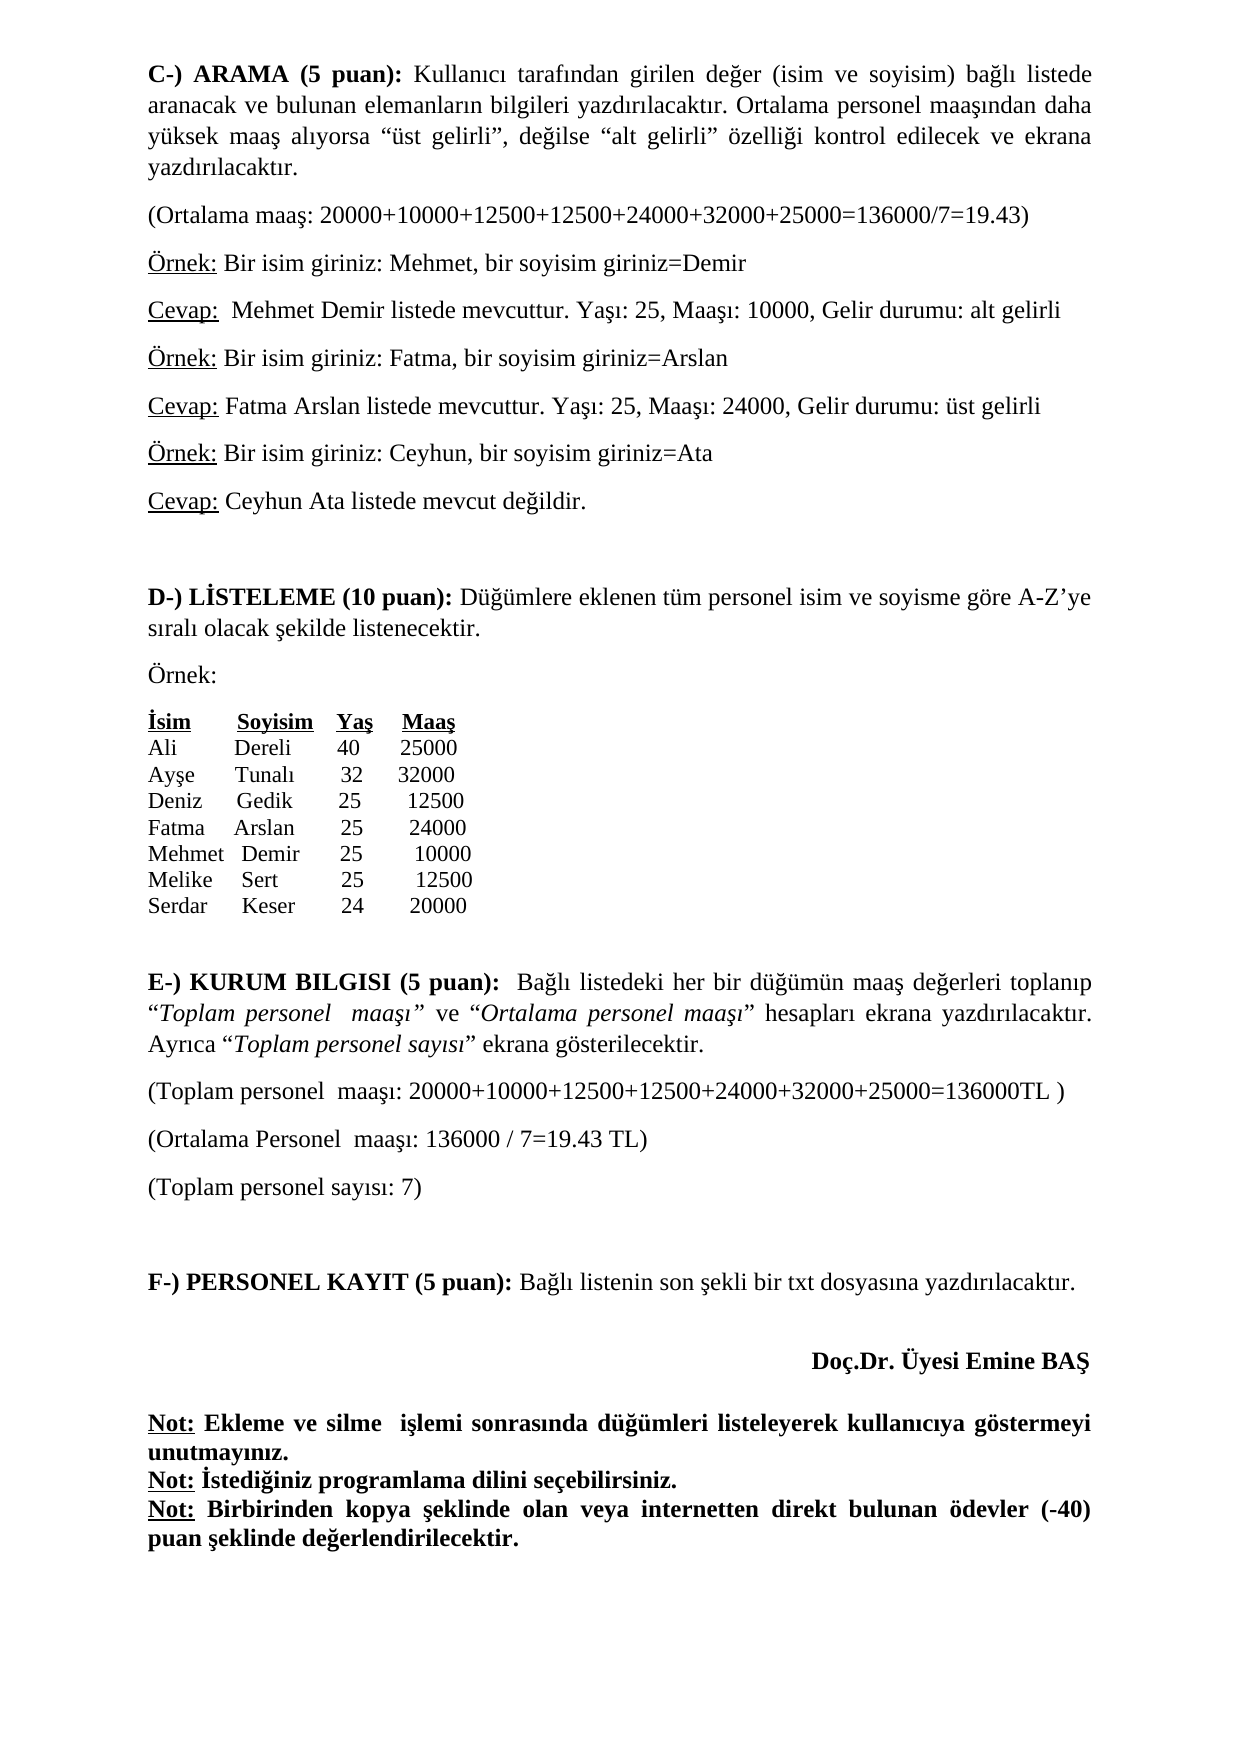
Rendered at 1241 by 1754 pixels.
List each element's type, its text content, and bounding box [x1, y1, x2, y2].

text Not: Birbirinden kopya şeklinde olan veya internetten direkt bulunan ödevler (-40) puan şeklinde değerlendirilecektir. [148, 1494, 1093, 1552]
text C-) ARAMA (5 puan): Kullanıcı tarafından girilen değer (isim ve soyisim) bağlı listede aranacak ve bulunan elemanların bilgileri yazdırılacaktır. Ortalama personel maaşından daha yüksek maaş alıyorsa “üst gelirli”, değilse “alt gelirli” özelliği kontrol edilecek ve ekrana yazdırılacaktır. [148, 59, 1093, 181]
text (Toplam personel sayısı: 7) [148, 1172, 1093, 1201]
text E-) KURUM BILGISI (5 puan): Bağlı listedeki her bir düğümün maaş değerleri toplanıp “Toplam personel maaşı” ve “Ortalama personel maaşı” hesapları ekrana yazdırılacaktır. Ayrıca “Toplam personel sayısı” ekrana gösterilecektir. [148, 967, 1093, 1057]
text Doç.Dr. Üyesi Emine BAŞ [148, 1346, 1093, 1375]
text Cevap: Ceyhun Ata listede mevcut değildir. [148, 486, 1093, 515]
text Not: Ekleme ve silme işlemi sonrasında düğümleri listeleyerek kullanıcıya göstermeyi unutmayınız. [148, 1408, 1093, 1466]
text Cevap: Mehmet Demir listede mevcuttur. Yaşı: 25, Maaşı: 10000, Gelir durumu: alt gelirli [148, 295, 1093, 324]
text Ayşe Tunalı 32 32000 [148, 761, 1093, 787]
text Örnek: [148, 660, 1093, 689]
text (Ortalama Personel maaşı: 136000 / 7=19.43 TL) [148, 1124, 1093, 1153]
text Not: İstediğiniz programlama dilini seçebilirsiniz. [148, 1466, 1093, 1494]
text D-) LİSTELEME (10 puan): Düğümlere eklenen tüm personel isim ve soyisme göre A-Z’ye sıralı olacak şekilde listenecektir. [148, 582, 1093, 641]
text (Toplam personel maaşı: 20000+10000+12500+12500+24000+32000+25000=136000TL ) [148, 1076, 1093, 1105]
text Örnek: Bir isim giriniz: Mehmet, bir soyisim giriniz=Demir [148, 248, 1093, 276]
text Melike Sert 25 12500 [148, 866, 1093, 893]
text İsim Soyisim Yaş Maaş [148, 708, 1093, 734]
text Deniz Gedik 25 12500 [148, 787, 1093, 813]
text (Ortalama maaş: 20000+10000+12500+12500+24000+32000+25000=136000/7=19.43) [148, 200, 1093, 229]
text Örnek: Bir isim giriniz: Fatma, bir soyisim giriniz=Arslan [148, 343, 1093, 372]
text Örnek: Bir isim giriniz: Ceyhun, bir soyisim giriniz=Ata [148, 438, 1093, 467]
text F-) PERSONEL KAYIT (5 puan): Bağlı listenin son şekli bir txt dosyasına yazdırılacaktır. [148, 1267, 1093, 1296]
text Ali Dereli 40 25000 [148, 734, 1093, 761]
text Serdar Keser 24 20000 [148, 893, 1093, 919]
text Cevap: Fatma Arslan listede mevcuttur. Yaşı: 25, Maaşı: 24000, Gelir durumu: üst gelirli [148, 391, 1093, 419]
text Mehmet Demir 25 10000 [148, 840, 1093, 866]
text Fatma Arslan 25 24000 [148, 813, 1093, 840]
